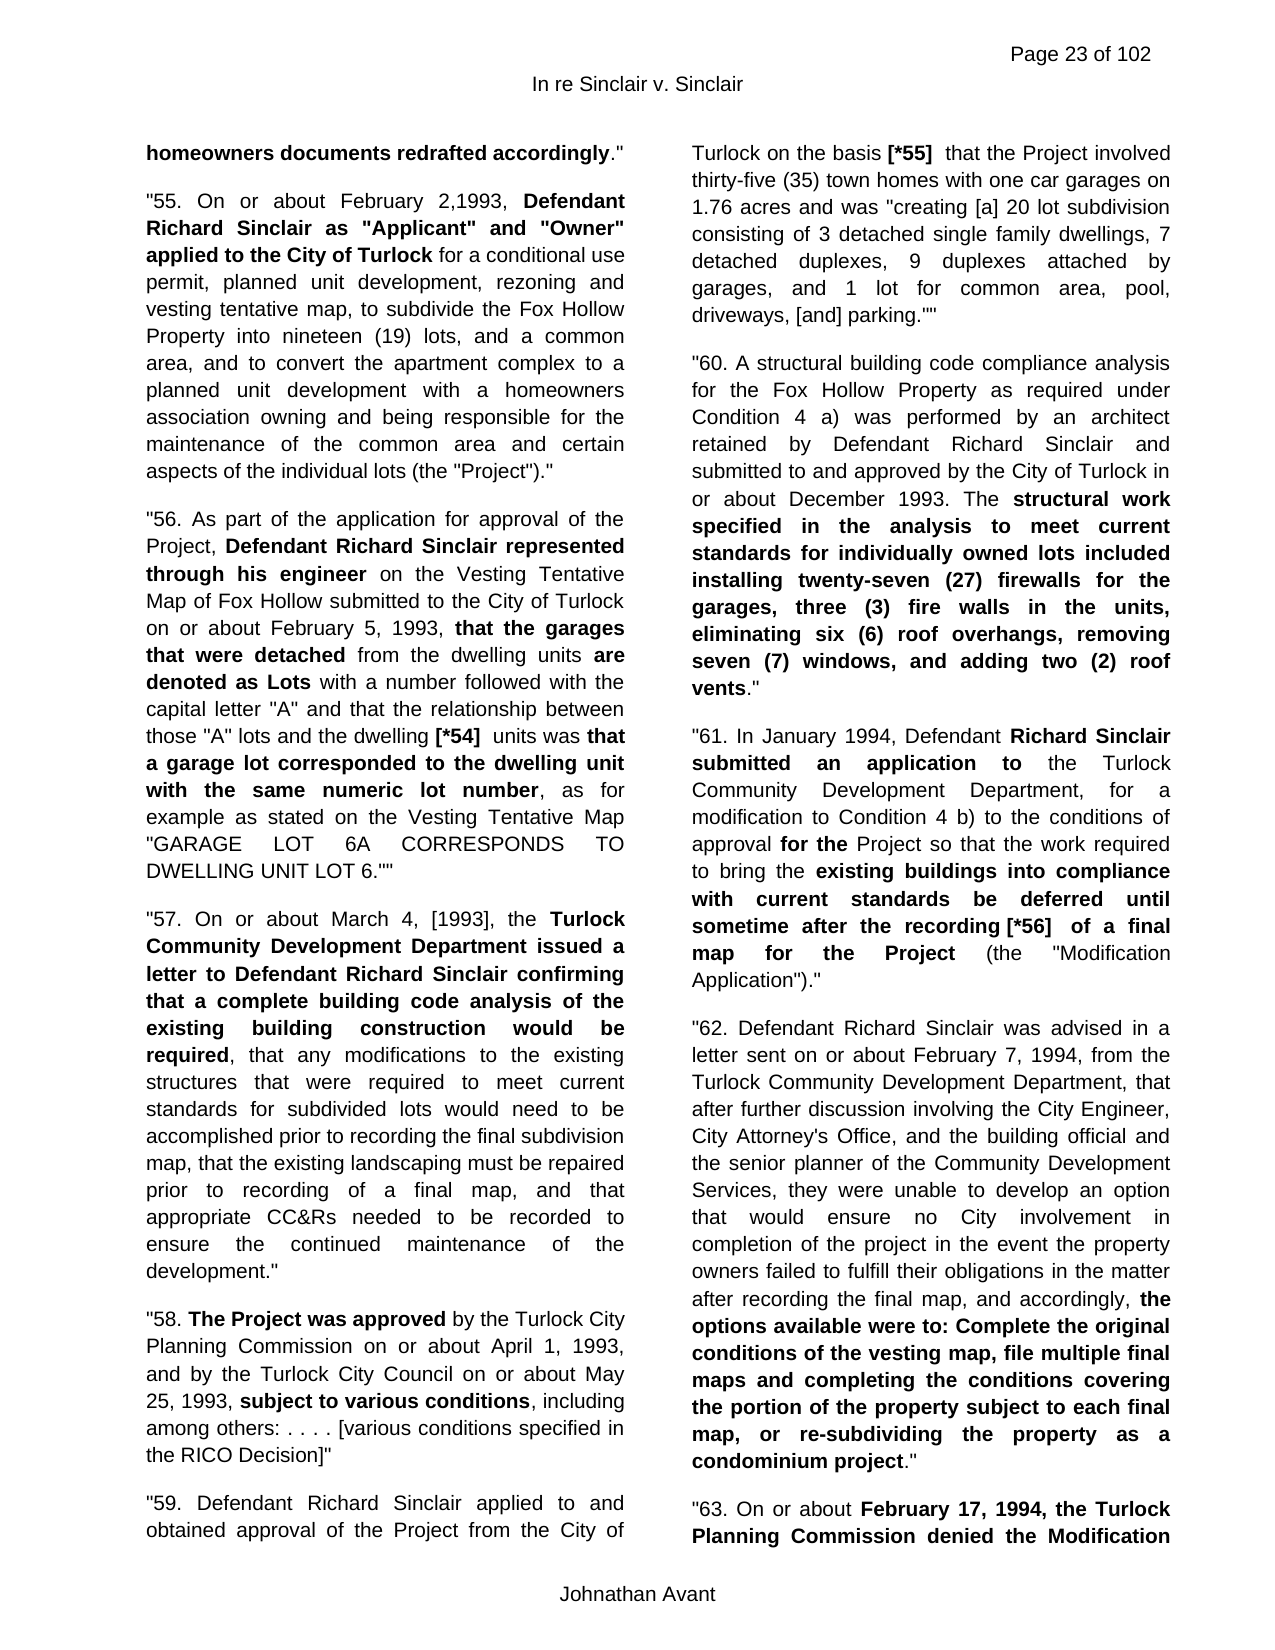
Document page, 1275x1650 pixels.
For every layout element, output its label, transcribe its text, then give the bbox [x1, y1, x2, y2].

text "55. On or about February 2,1993, Defendant Richard Sinclair as "Applicant" and "Owner" applied to the City of Turlock for a conditional use permit, planned unit development, rezoning and vesting tentative map, to subdivide the Fox Hollow Property into nineteen (19) lots, and a common area, and to convert the apartment complex to a planned unit development with a homeowners association owning and being responsible for the maintenance of the common area and certain aspects of the individual lots (the "Project")." [146, 185, 625, 483]
text "60. A structural building code compliance analysis for the Fox Hollow Property as required under Condition 4 a) was performed by an architect retained by Defendant Richard Sinclair and submitted to and approved by the City of Turlock in or about December 1993. The structural work specified in the analysis to meet current standards for individually owned lots included installing twenty-seven (27) firewalls for the garages, three (3) fire walls in the units, eliminating six (6) roof overhangs, removing seven (7) windows, and adding two (2) roof vents." [692, 348, 1171, 700]
text "61. In January 1994, Defendant Richard Sinclair submitted an application to the Turlock Community Development Department, for a modification to Condition 4 b) to the conditions of approval for the Project so that the work required to bring the existing buildings into compliance with current standards be deferred until sometime after the recording [*56] of a final map for the Project (the "Modification Application")." [692, 721, 1171, 992]
text "56. As part of the application for approval of the Project, Defendant Richard Sinclair represented through his engineer on the Vesting Tentative Map of Fox Hollow submitted to the City of Turlock on or about February 5, 1993, that the garages that were detached from the dwelling units are denoted as Lots with a number followed with the capital letter "A" and that the relationship between those "A" lots and the dwelling [*54] units was that a garage lot corresponded to the dwelling unit with the same numeric lot number, as for example as stated on the Vesting Tentative Map "GARAGE LOT 6A CORRESPONDS TO DWELLING UNIT LOT 6."" [146, 504, 625, 883]
text "59. Defendant Richard Sinclair applied to and obtained approval of the Project from the City of Turlock on the basis [*55] that the Project involved thirty-five (35) town homes with one car garages on 1.76 acres and was "creating [a] 20 lot subdivision consisting of 3 detached single family dwellings, 7 detached duplexes, 9 duplexes attached by garages, and 1 lot for common area, pool, driveways, [and] parking."" [692, 137, 1171, 327]
text "58. The Project was approved by the Turlock City Planning Commission on or about April 1, 1993, and by the Turlock City Council on or about May 25, 1993, subject to various conditions, including among others: . . . . [various conditions specified in the RICO Decision]" [146, 1304, 625, 1467]
text "59. Defendant Richard Sinclair applied to and obtained approval of the Project from the City of Turlock on the basis [*55] that the Project involved thirty-five (35) town homes with one car garages on 1.76 acres and was "creating [a] 20 lot subdivision consisting of 3 detached single family dwellings, 7 detached duplexes, 9 duplexes attached by garages, and 1 lot for common area, pool, driveways, [and] parking."" [146, 1487, 625, 1542]
text "62. Defendant Richard Sinclair was advised in a letter sent on or about February 7, 1994, from the Turlock Community Development Department, that after further discussion involving the City Engineer, City Attorney's Office, and the building official and the senior planner of the Community Development Services, they were unable to develop an option that would ensure no City involvement in completion of the project in the event the property owners failed to fulfill their obligations in the matter after recording the final map, and accordingly, the options available were to: Complete the original conditions of the vesting map, file multiple final maps and completing the conditions covering the portion of the property subject to each final map, or re-subdividing the property as a condominium project." [692, 1012, 1171, 1473]
text "57. On or about March 4, [1993], the Turlock Community Development Department issued a letter to Defendant Richard Sinclair confirming that a complete building code analysis of the existing building construction would be required, that any modifications to the existing structures that were required to meet current standards for subdivided lots would need to be accomplished prior to recording the final subdivision map, that the existing landscaping must be repaired prior to recording of a final map, and that appropriate CC&Rs needed to be recorded to ensure the continued maintenance of the development." [146, 904, 625, 1283]
